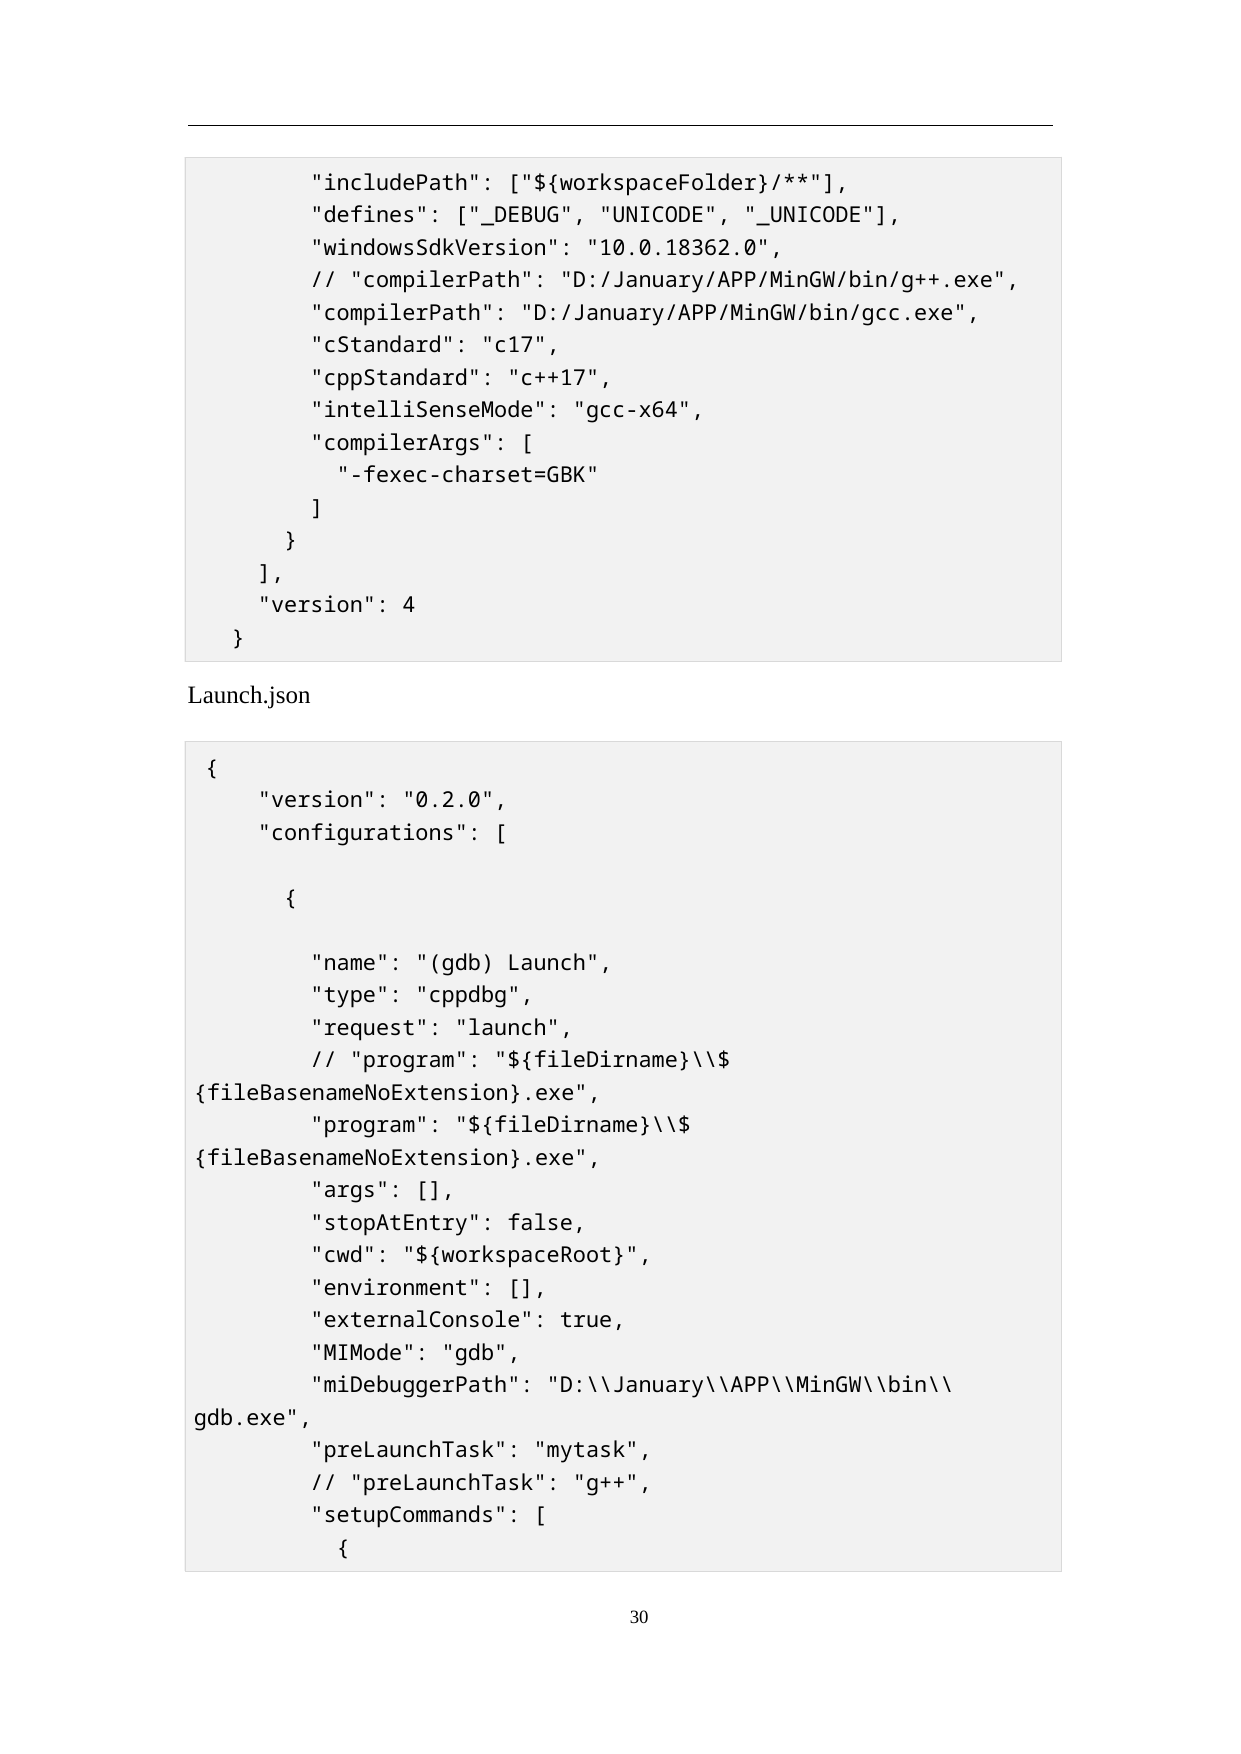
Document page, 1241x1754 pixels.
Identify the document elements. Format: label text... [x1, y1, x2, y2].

text "args": [], [186, 1164, 1061, 1196]
text "defines": ["_DEBUG", "UNICODE", "_UNICODE"], [186, 189, 1061, 222]
text { [186, 1521, 1061, 1571]
text "configurations": [ [186, 806, 1061, 839]
text // "preLaunchTask": "g++", [186, 1456, 1061, 1489]
text ], [186, 547, 1061, 579]
text "version": "0.2.0", [186, 774, 1061, 806]
text "miDebuggerPath": "D:\\January\\APP\\MinGW\\bin\\gdb.exe", [186, 1359, 1061, 1424]
text "cwd": "${workspaceRoot}", [186, 1229, 1061, 1261]
text "program": "${fileDirname}\\${fileBasenameNoExtension}.exe", [186, 1099, 1061, 1164]
text "intelliSenseMode": "gcc-x64", [186, 384, 1061, 417]
text "-fexec-charset=GBK" [186, 449, 1061, 482]
text // "compilerPath": "D:/January/APP/MinGW/bin/g++.exe", [186, 254, 1061, 287]
text "preLaunchTask": "mytask", [186, 1424, 1061, 1456]
text "externalConsole": true, [186, 1294, 1061, 1326]
text "type": "cppdbg", [186, 969, 1061, 1001]
text "setupCommands": [ [186, 1489, 1061, 1521]
text Launch.json [187, 678, 1028, 711]
text } [186, 514, 1061, 547]
text // "program": "${fileDirname}\\${fileBasenameNoExtension}.exe", [186, 1034, 1061, 1099]
text "environment": [], [186, 1261, 1061, 1294]
text "MIMode": "gdb", [186, 1326, 1061, 1359]
text "compilerArgs": [ [186, 417, 1061, 449]
text "windowsSdkVersion": "10.0.18362.0", [186, 222, 1061, 254]
text "includePath": ["${workspaceFolder}/**"], [186, 158, 1061, 189]
text { [186, 871, 1061, 904]
text { [186, 742, 1061, 774]
text "request": "launch", [186, 1001, 1061, 1034]
text } [186, 612, 1061, 661]
text "cppStandard": "c++17", [186, 352, 1061, 384]
text "name": "(gdb) Launch", [186, 936, 1061, 969]
text "cStandard": "c17", [186, 319, 1061, 352]
text "version": 4 [186, 579, 1061, 612]
text "compilerPath": "D:/January/APP/MinGW/bin/gcc.exe", [186, 287, 1061, 319]
text "stopAtEntry": false, [186, 1196, 1061, 1229]
text ] [186, 482, 1061, 514]
